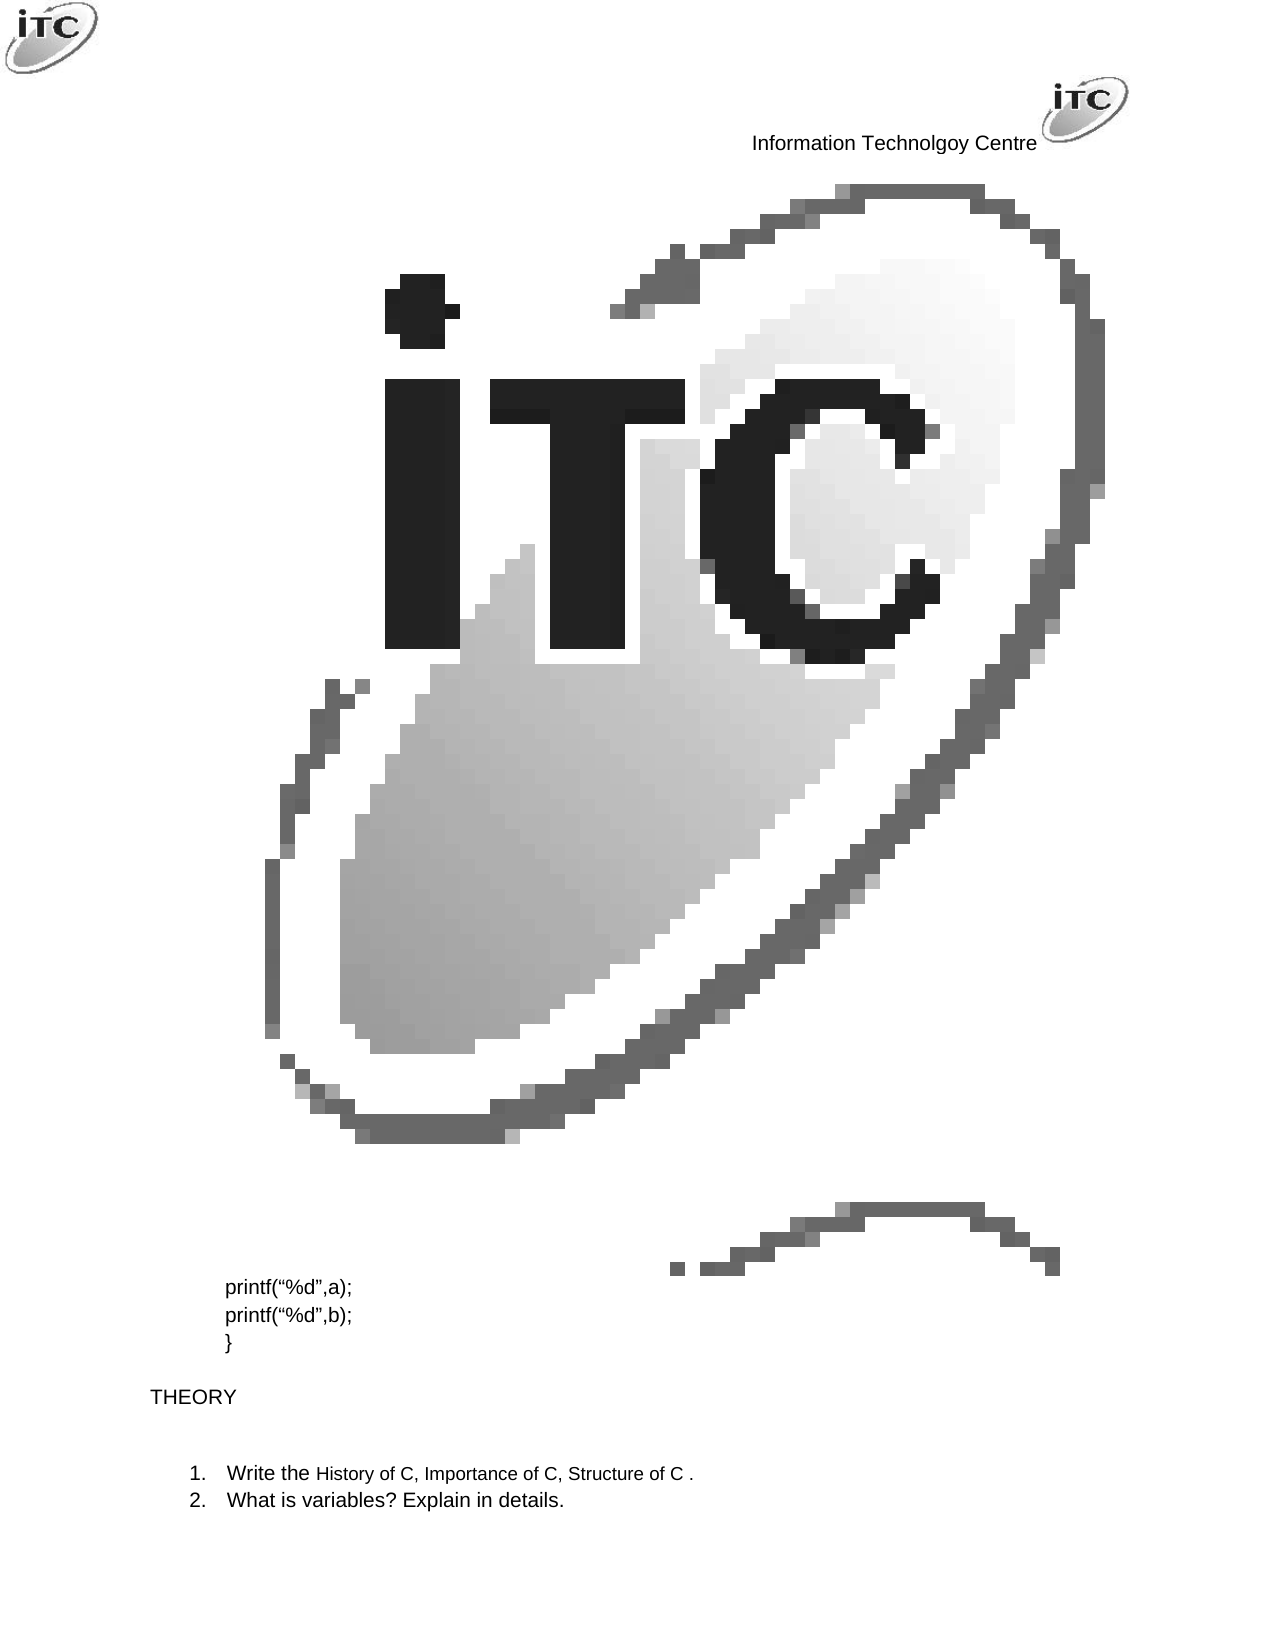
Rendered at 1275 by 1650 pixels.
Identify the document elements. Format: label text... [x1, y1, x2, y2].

list What is variables? Explain in details. [189, 1488, 1134, 1512]
picture [220, 154, 1135, 1276]
picture [0, 0, 105, 78]
list Write the History of C, Importance of C, Structure of C . [189, 1461, 1134, 1485]
picture [1037, 75, 1135, 150]
text THEORY [150, 1385, 1134, 1409]
list printf(“%d”,b); [225, 1302, 1134, 1326]
list } [225, 1330, 1134, 1354]
list printf(“%d”,a); [225, 1276, 1134, 1299]
